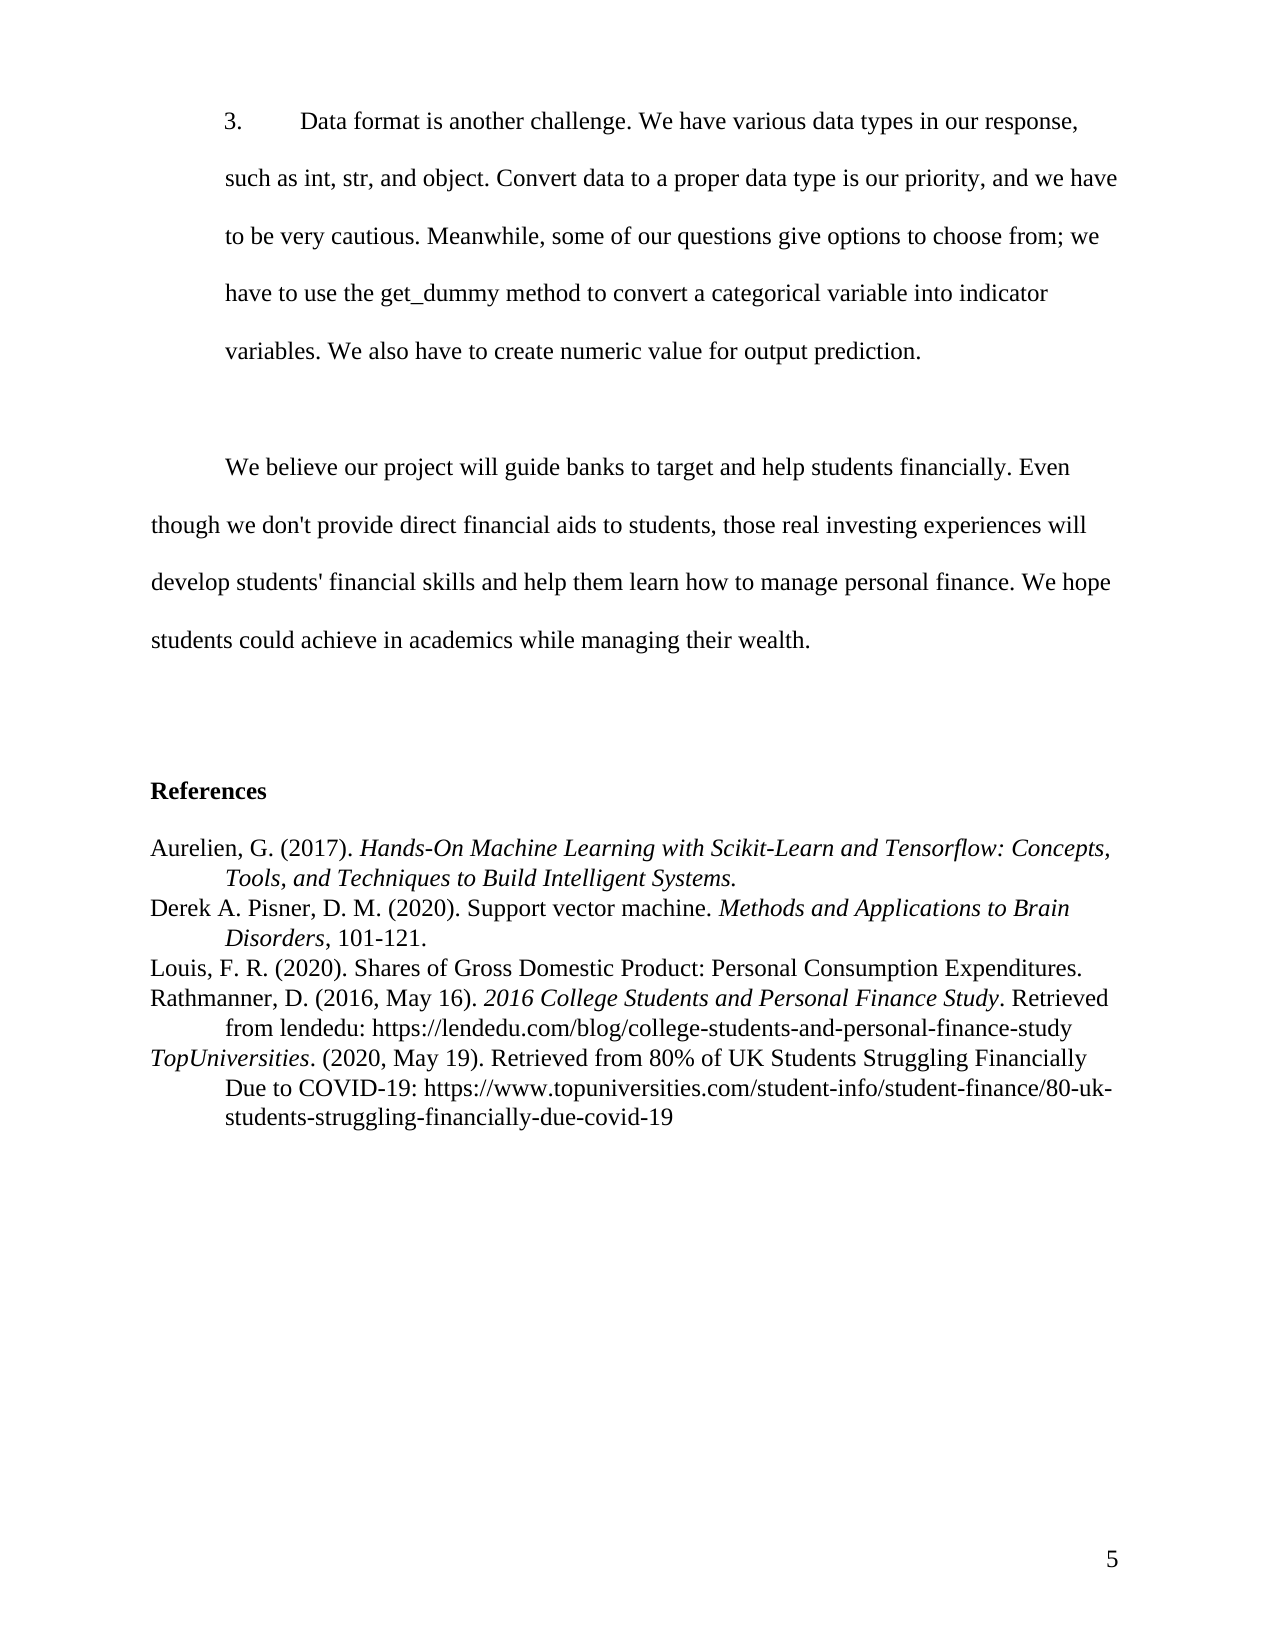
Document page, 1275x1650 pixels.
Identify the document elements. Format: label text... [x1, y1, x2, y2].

text We believe our project will guide banks to target and help students financially. Even though we don't provide direct financial aids to students, those real investing experiences will develop students' financial skills and help them learn how to manage personal finance. We hope students could achieve in academics while managing their wealth. [150, 452, 1124, 654]
text 3. Data format is another challenge. We have various data types in our response, such as int, str, and object. Convert data to a proper data type is our priority, and we have to be very cautious. Meanwhile, some of our questions give options to choose from; we have to use the get_dummy method to convert a categorical variable into indicator variables. We also have to create numeric value for output prediction. [224, 106, 1124, 365]
